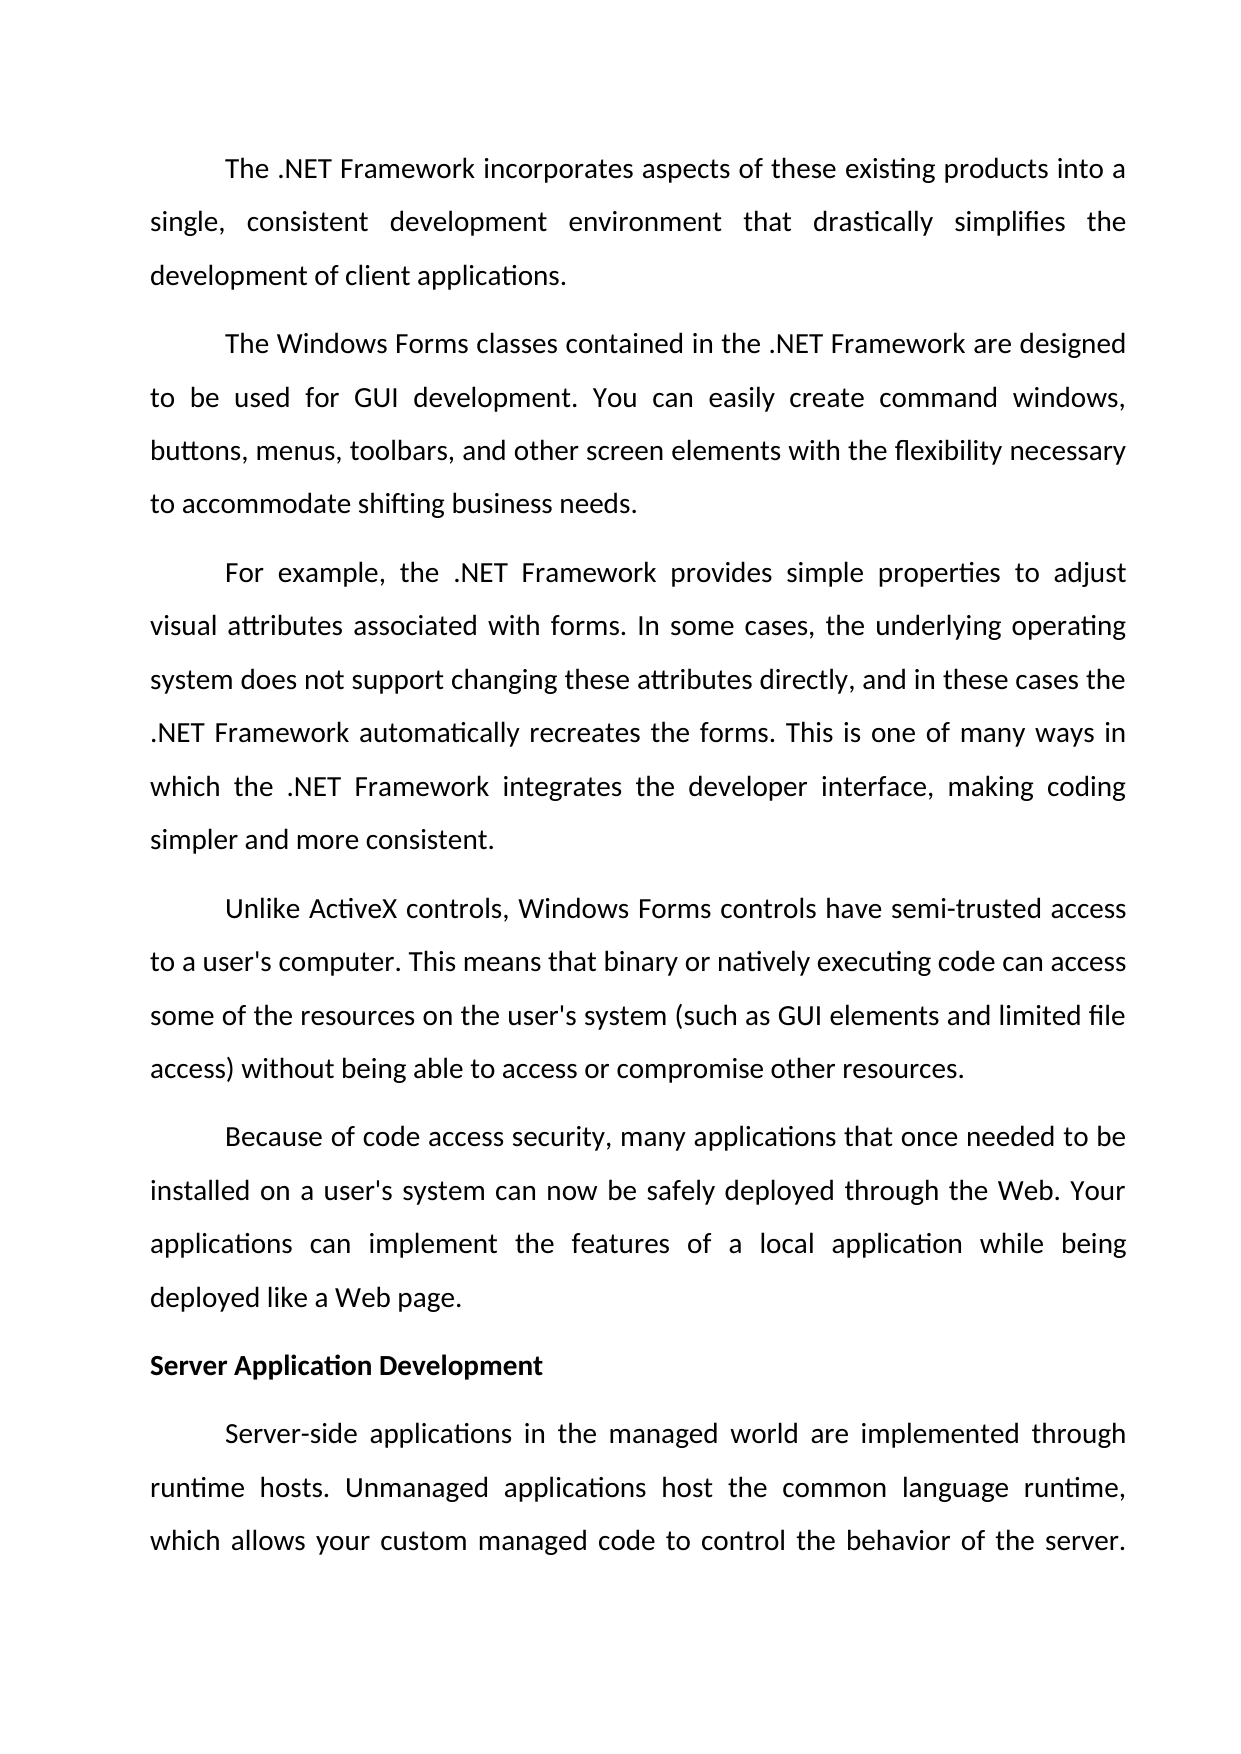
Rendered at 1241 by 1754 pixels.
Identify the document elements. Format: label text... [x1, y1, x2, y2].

text The Windows Forms classes contained in the .NET Framework are designed to be used for GUI development. You can easily create command windows, buttons, menus, toolbars, and other screen elements with the flexibility necessary to accommodate shifting business needs. [150, 325, 1128, 521]
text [150, 1416, 1128, 1558]
text For example, the .NET Framework provides simple properties to adjust visual attributes associated with forms. In some cases, the underlying operating system does not support changing these attributes directly, and in these cases the .NET Framework automatically recreates the forms. This is one of many ways in which the .NET Framework integrates the developer interface, making coding simpler and more consistent. [150, 554, 1128, 857]
text The .NET Framework incorporates aspects of these existing products into a single, consistent development environment that drastically simplifies the development of client applications. [150, 150, 1128, 292]
text Because of code access security, many applications that once needed to be installed on a user's system can now be safely deployed through the Web. Your applications can implement the features of a local application while being deployed like a Web page. [150, 1118, 1128, 1314]
text Unlike ActiveX controls, Windows Forms controls have semi-trusted access to a user's computer. This means that binary or natively executing code can access some of the resources on the user's system (such as GUI elements and limited file access) without being able to access or compromise other resources. [150, 890, 1128, 1086]
text Server Application Development [150, 1347, 1128, 1383]
